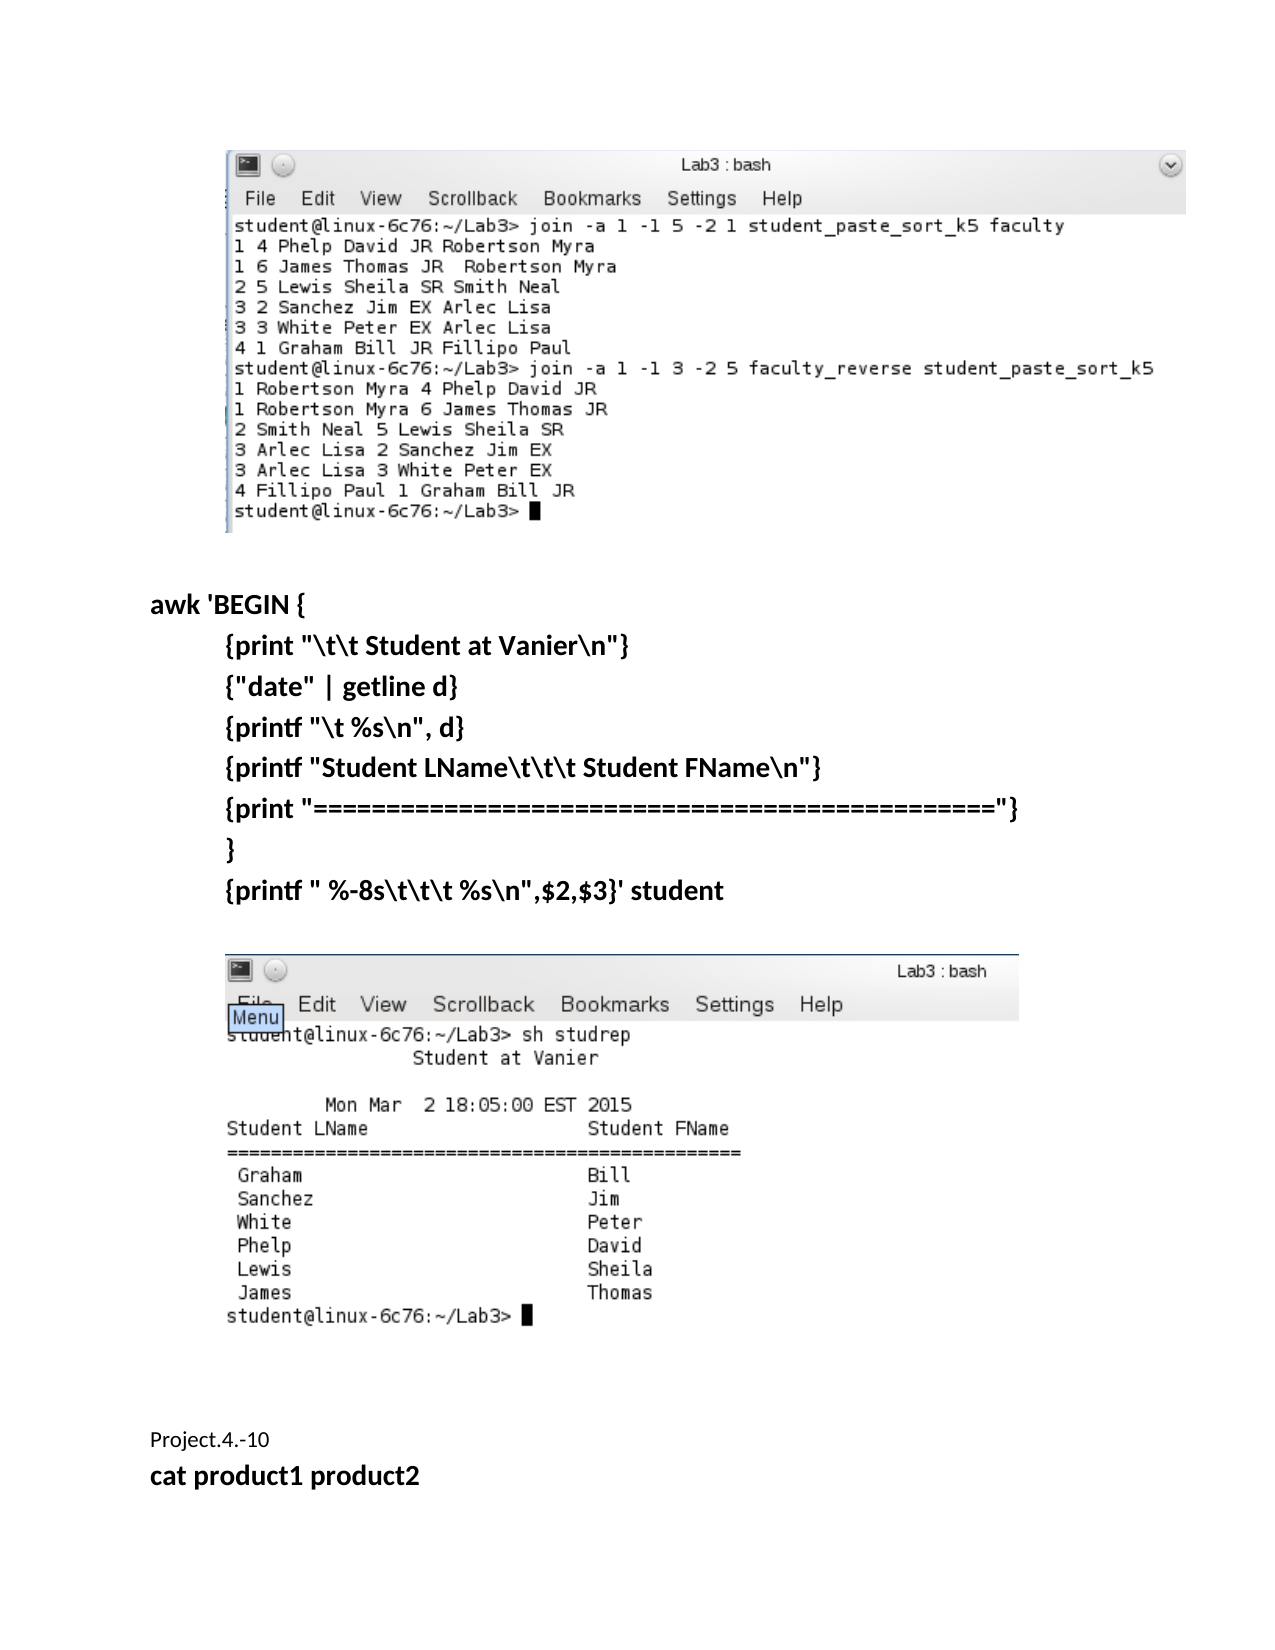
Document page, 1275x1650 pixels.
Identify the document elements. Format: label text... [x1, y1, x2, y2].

text awk 'BEGIN { [150, 586, 1125, 621]
text {print "==============================================="} [150, 791, 1125, 826]
text } [150, 831, 1125, 867]
text cat product1 product2 [150, 1457, 1125, 1493]
text {printf "Student LName\t\t\t Student FName\n"} [150, 749, 1125, 785]
text Project.4.-10 [150, 1425, 1125, 1453]
text {print "\t\t Student at Vanier\n"} [150, 627, 1125, 662]
text {printf "\t %s\n", d} [150, 709, 1125, 744]
text {"date" | getline d} [150, 668, 1125, 703]
text {printf " %-8s\t\t\t %s\n",$2,$3}' student [150, 872, 1125, 908]
